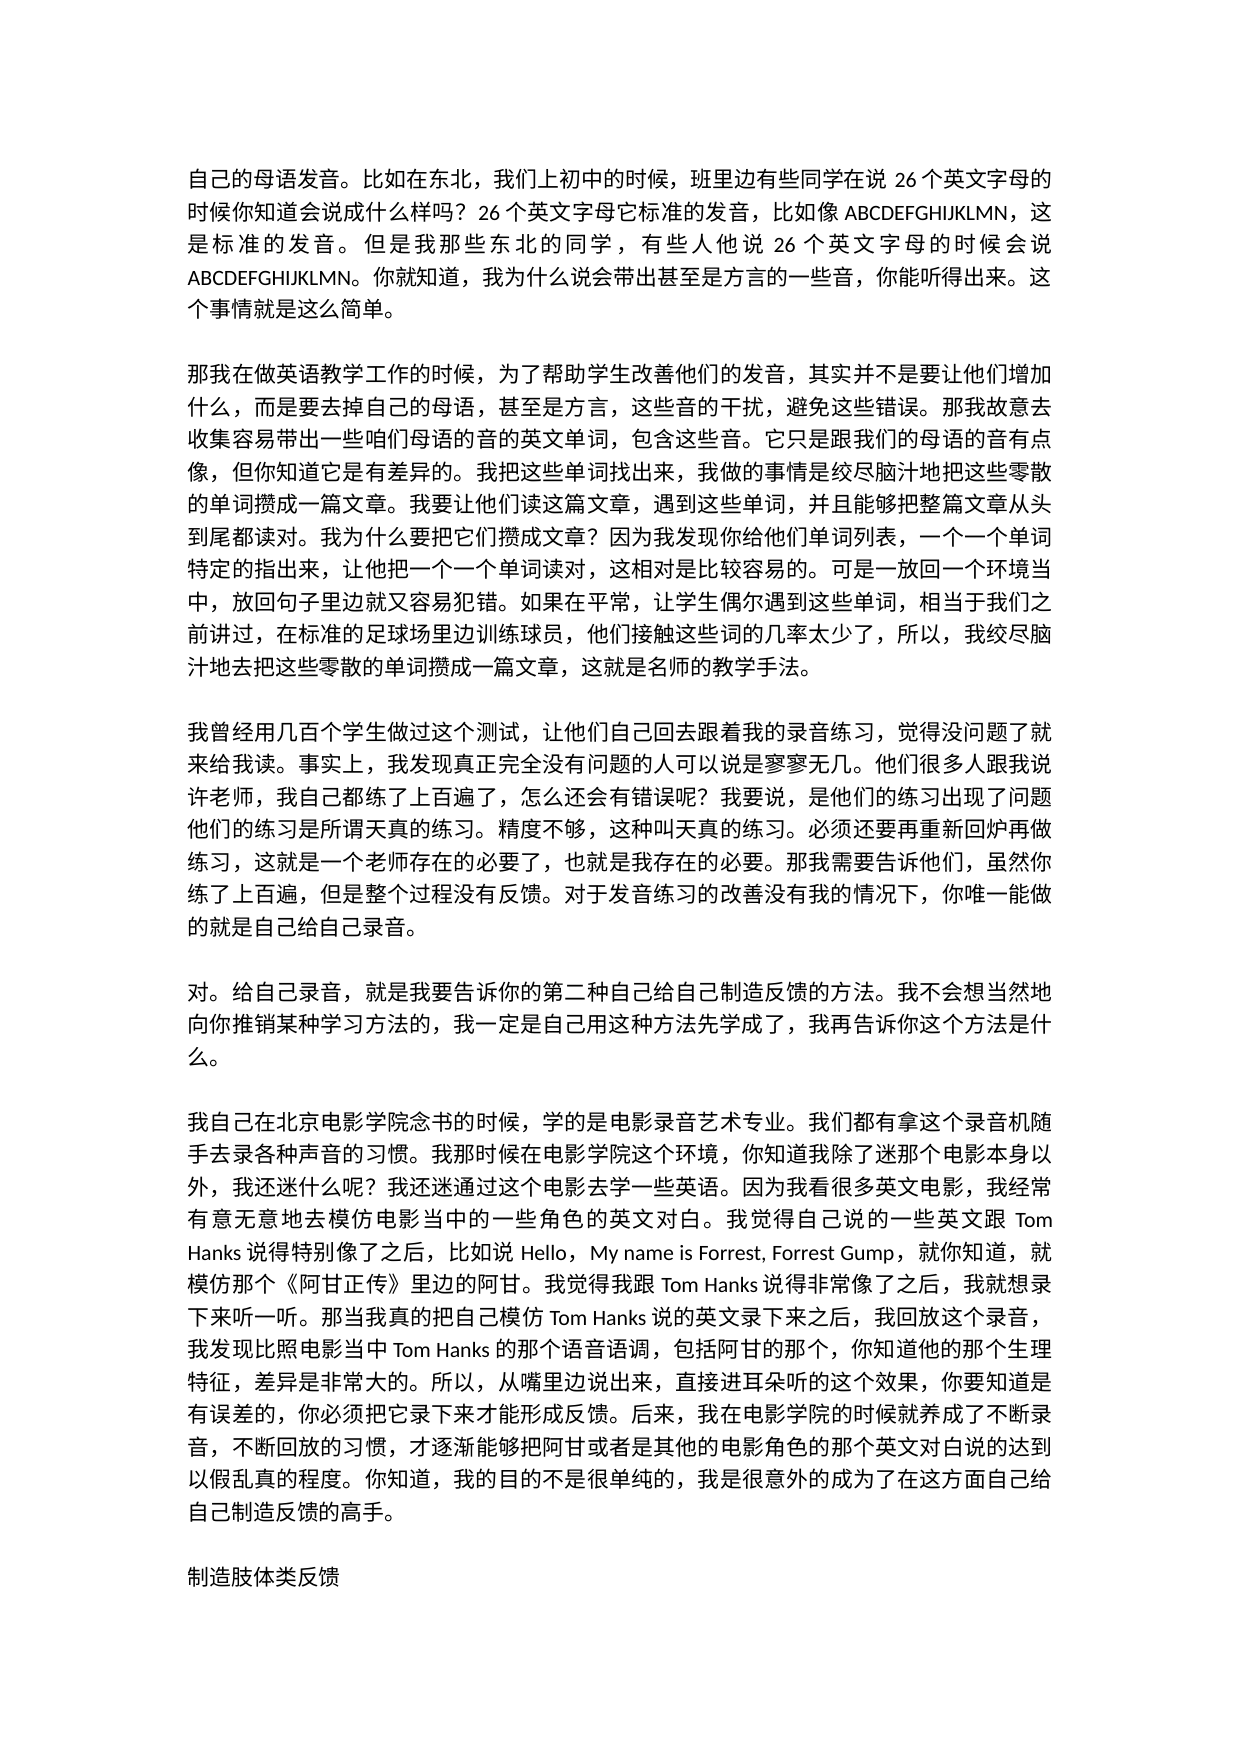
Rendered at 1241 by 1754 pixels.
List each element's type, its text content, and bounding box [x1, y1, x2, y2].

text 对。给自己录音，就是我要告诉你的第二种自己给自己制造反馈的方法。我不会想当然地向你推销某种学习方法的，我一定是自己用这种方法先学成了，我再告诉你这个方法是什么。 [187, 974, 1053, 1072]
text 我自己在北京电影学院念书的时候，学的是电影录音艺术专业。我们都有拿这个录音机随手去录各种声音的习惯。我那时候在电影学院这个环境，你知道我除了迷那个电影本身以外，我还迷什么呢？我还迷通过这个电影去学一些英语。因为我看很多英文电影，我经常有意无意地去模仿电影当中的一些角色的英文对白。我觉得自己说的一些英文跟Tom Hanks说得特别像了之后，比如说Hello，My name is Forrest, Forrest Gump，就你知道，就模仿那个《阿甘正传》里边的阿甘。我觉得我跟Tom Hanks说得非常像了之后，我就想录下来听一听。那当我真的把自己模仿Tom Hanks说的英文录下来之后，我回放这个录音，我发现比照电影当中Tom Hanks的那个语音语调，包括阿甘的那个，你知道他的那个生理特征，差异是非常大的。所以，从嘴里边说出来，直接进耳朵听的这个效果，你要知道是有误差的，你必须把它录下来才能形成反馈。后来，我在电影学院的时候就养成了不断录音，不断回放的习惯，才逐渐能够把阿甘或者是其他的电影角色的那个英文对白说的达到以假乱真的程度。你知道，我的目的不是很单纯的，我是很意外的成为了在这方面自己给自己制造反馈的高手。 [187, 1104, 1053, 1527]
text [187, 162, 1053, 324]
text 那我在做英语教学工作的时候，为了帮助学生改善他们的发音，其实并不是要让他们增加什么，而是要去掉自己的母语，甚至是方言，这些音的干扰，避免这些错误。那我故意去收集容易带出一些咱们母语的音的英文单词，包含这些音。它只是跟我们的母语的音有点像，但你知道它是有差异的。我把这些单词找出来，我做的事情是绞尽脑汁地把这些零散的单词攒成一篇文章。我要让他们读这篇文章，遇到这些单词，并且能够把整篇文章从头到尾都读对。我为什么要把它们攒成文章？因为我发现你给他们单词列表，一个一个单词，特定的指出来，让他把一个一个单词读对，这相对是比较容易的。可是一放回一个环境当中，放回句子里边就又容易犯错。如果在平常，让学生偶尔遇到这些单词，相当于我们之前讲过，在标准的足球场里边训练球员，他们接触这些词的几率太少了，所以，我绞尽脑汁地去把这些零散的单词攒成一篇文章，这就是名师的教学手法。 [187, 357, 1053, 682]
text 制造肢体类反馈 [187, 1559, 1053, 1592]
text 我曾经用几百个学生做过这个测试，让他们自己回去跟着我的录音练习，觉得没问题了就来给我读。事实上，我发现真正完全没有问题的人可以说是寥寥无几。他们很多人跟我说，许老师，我自己都练了上百遍了，怎么还会有错误呢？我要说，是他们的练习出现了问题，他们的练习是所谓天真的练习。精度不够，这种叫天真的练习。必须还要再重新回炉再做练习，这就是一个老师存在的必要了，也就是我存在的必要。那我需要告诉他们，虽然你练了上百遍，但是整个过程没有反馈。对于发音练习的改善没有我的情况下，你唯一能做的就是自己给自己录音。 [187, 714, 1053, 942]
